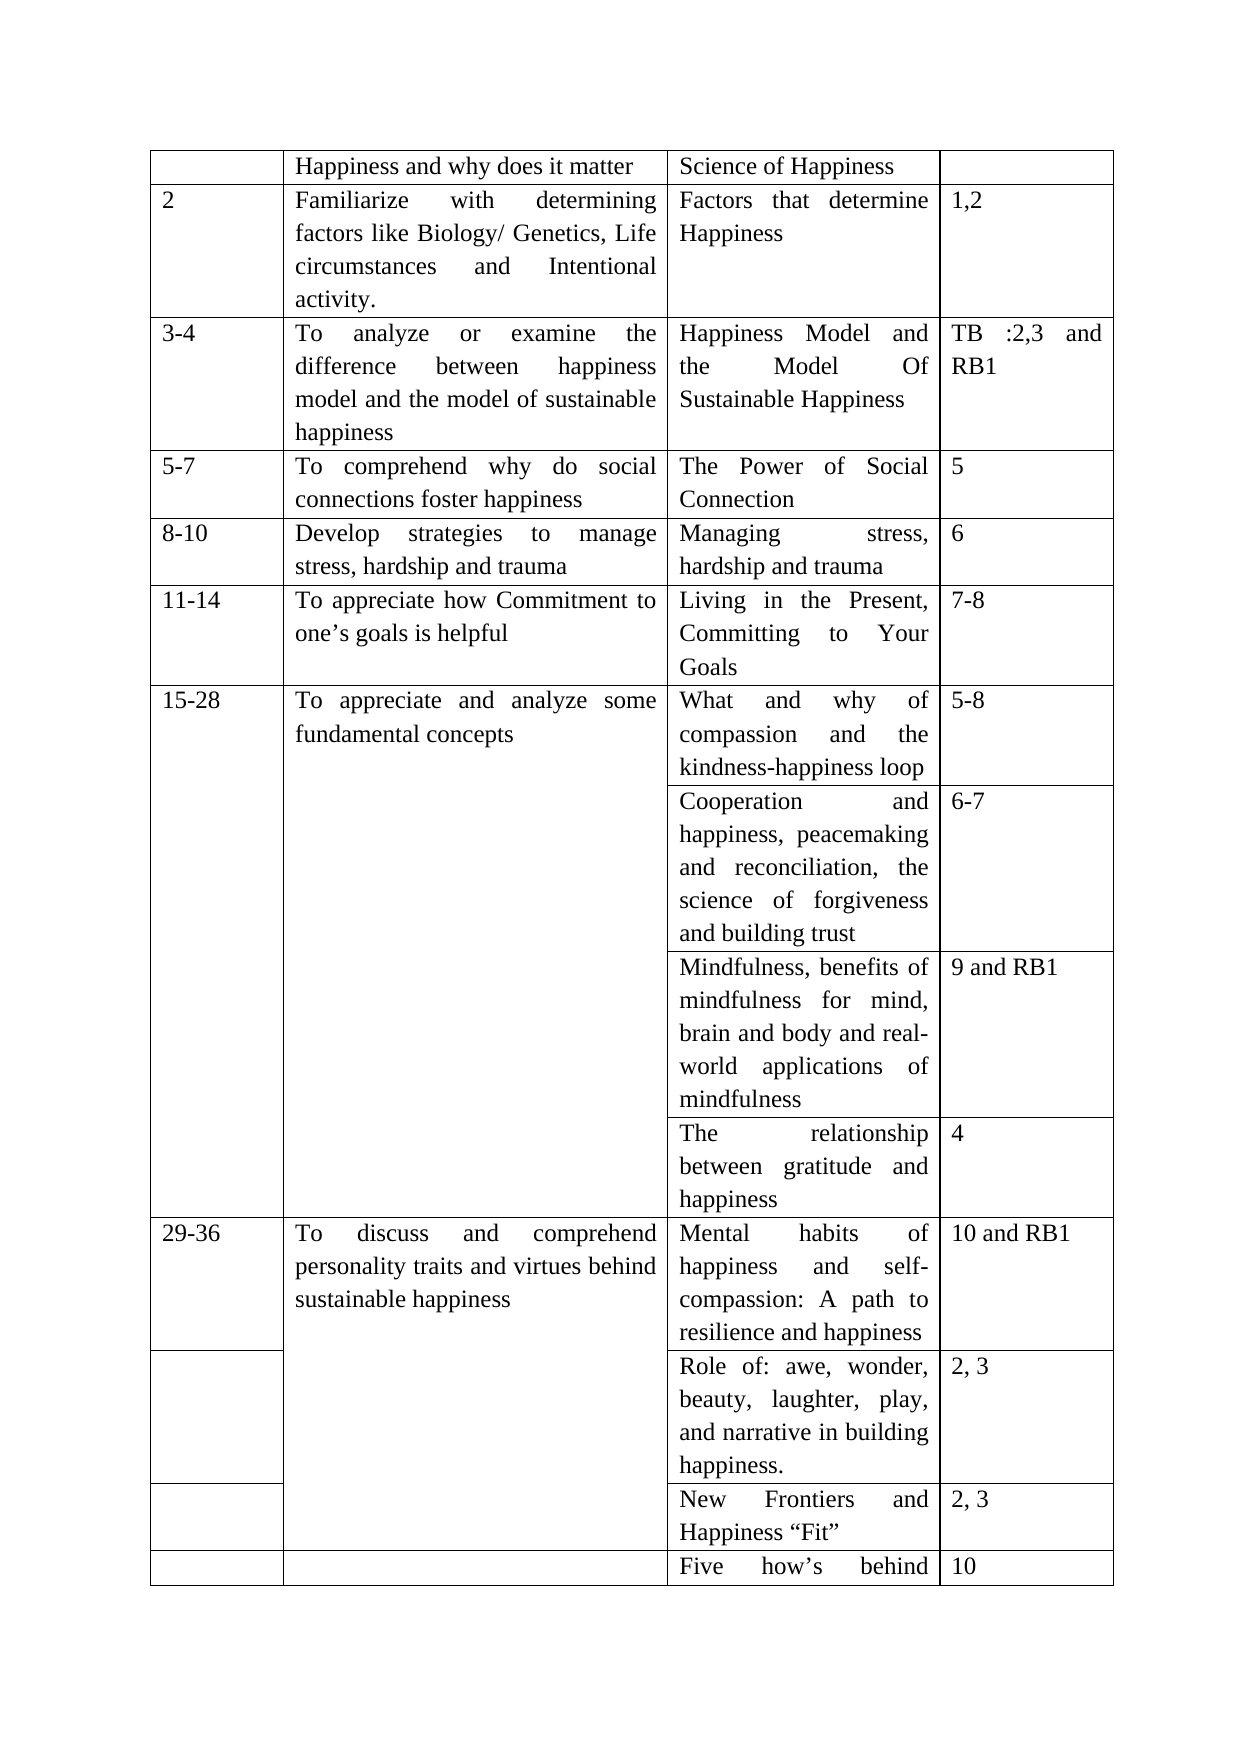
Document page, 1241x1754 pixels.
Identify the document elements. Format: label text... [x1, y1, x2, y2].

table_cell To analyze or examine the difference between happiness model and the model of sustainable happiness [284, 318, 667, 450]
table_cell 5-8 [941, 686, 1113, 785]
table_cell 29-36 [151, 1218, 283, 1350]
table_cell To appreciate and analyze some fundamental concepts [284, 686, 667, 1217]
table_cell 8-10 [151, 519, 283, 584]
table_cell 1 [151, 151, 283, 184]
table_cell 5-7 [151, 451, 283, 517]
table_cell 6-7 [941, 786, 1113, 951]
table_cell Develop strategies to manage stress, hardship and trauma [284, 519, 667, 584]
table_cell 5 [941, 451, 1113, 517]
table_cell Factors that determine Happiness [668, 185, 939, 317]
table_cell The relationship between gratitude and happiness [668, 1118, 939, 1217]
table_cell Happiness Model and the Model Of Sustainable Happiness [668, 318, 939, 450]
table_cell 10 and RB1 [941, 1218, 1113, 1350]
table_cell 7-8 [941, 586, 1113, 684]
table_cell To discuss and comprehend personality traits and virtues behind sustainable happiness [284, 1218, 667, 1550]
table_cell [151, 1551, 283, 1584]
table_cell 10 [941, 1551, 1113, 1584]
table_cell 11-14 [151, 586, 283, 684]
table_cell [668, 151, 939, 184]
table_cell 1 [941, 151, 1113, 184]
table_cell Familiarize with determining factors like Biology/ Genetics, Life circumstances and Intentional activity. [284, 185, 667, 317]
table_cell [151, 1484, 283, 1550]
table_cell [151, 1351, 283, 1483]
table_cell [284, 151, 667, 184]
table_cell Living in the Present, Committing to Your Goals [668, 586, 939, 684]
table_cell 4 [941, 1118, 1113, 1217]
table_cell Mental habits of happiness and self-compassion: A path to resilience and happiness [668, 1218, 939, 1350]
table_cell [284, 1551, 667, 1584]
table_cell 2, 3 [941, 1484, 1113, 1550]
table_cell 2, 3 [941, 1351, 1113, 1483]
table_cell Managing stress, hardship and trauma [668, 519, 939, 584]
table_cell 3-4 [151, 318, 283, 450]
table_cell 15-28 [151, 686, 283, 1217]
table_cell 6 [941, 519, 1113, 584]
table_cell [668, 1551, 939, 1584]
table_cell To comprehend why do social connections foster happiness [284, 451, 667, 517]
table_cell Cooperation and happiness, peacemaking and reconciliation, the science of forgiveness and building trust [668, 786, 939, 951]
table_cell Role of: awe, wonder, beauty, laughter, play, and narrative in building happiness. [668, 1351, 939, 1483]
table_cell TB :2,3 and RB1 [941, 318, 1113, 450]
table_cell 1,2 [941, 185, 1113, 317]
table_cell New Frontiers and Happiness “Fit” [668, 1484, 939, 1550]
table_cell 9 and RB1 [941, 952, 1113, 1117]
table_cell Mindfulness, benefits of mindfulness for mind, brain and body and real-world applications of mindfulness [668, 952, 939, 1117]
table_cell The Power of Social Connection [668, 451, 939, 517]
table_cell To appreciate how Commitment to one’s goals is helpful [284, 586, 667, 684]
table_cell What and why of compassion and the kindness-happiness loop [668, 686, 939, 785]
table_cell 2 [151, 185, 283, 317]
